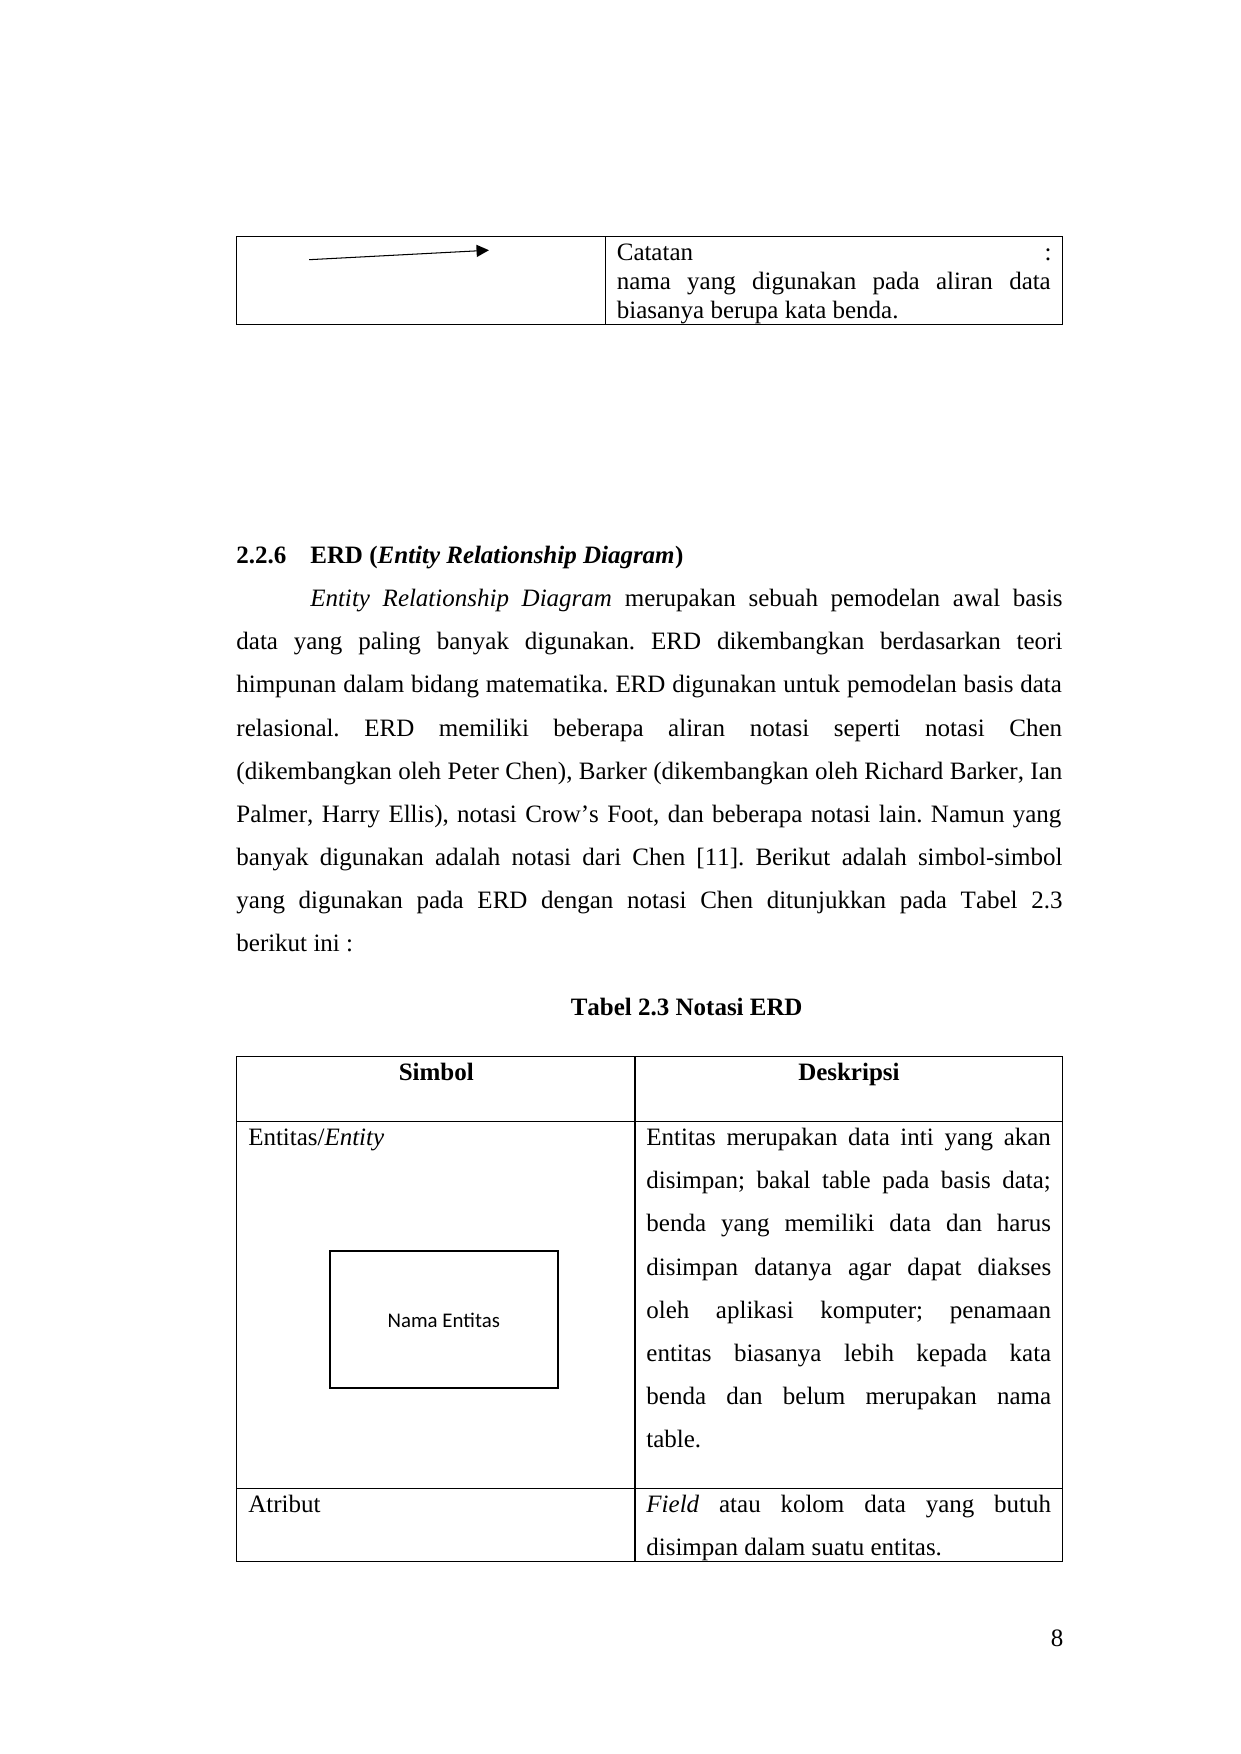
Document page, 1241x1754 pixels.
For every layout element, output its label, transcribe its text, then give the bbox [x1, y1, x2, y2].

text 2.2.6 ERD (Entity Relationship Diagram) [236, 540, 1063, 569]
table_header Simbol [237, 1057, 634, 1121]
table_cell Atribut [237, 1489, 634, 1561]
text Tabel 2.3 Notasi ERD [236, 992, 1063, 1021]
table_cell Entitas merupakan data inti yang akan disimpan; bakal table pada basis data; benda yang memiliki data dan harus disimpan datanya agar dapat diakses oleh aplikasi komputer; penamaan entitas biasanya lebih kepada kata benda dan belum merupakan nama table. [636, 1122, 1062, 1488]
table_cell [606, 237, 1062, 323]
table_cell [237, 237, 605, 323]
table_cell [636, 1489, 1062, 1561]
table_header Deskripsi [636, 1057, 1062, 1121]
text Entity Relationship Diagram merupakan sebuah pemodelan awal basis data yang paling banyak digunakan. ERD dikembangkan berdasarkan teori himpunan dalam bidang matematika. ERD digunakan untuk pemodelan basis data relasional. ERD memiliki beberapa aliran notasi seperti notasi Chen (dikembangkan oleh Peter Chen), Barker (dikembangkan oleh Richard Barker, Ian Palmer, Harry Ellis), notasi Crow’s Foot, dan beberapa notasi lain. Namun yang banyak digunakan adalah notasi dari Chen [11]. Berikut adalah simbol-simbol yang digunakan pada ERD dengan notasi Chen ditunjukkan pada Tabel 2.3 berikut ini : [236, 583, 1063, 957]
table_cell Entitas/Entity [237, 1122, 634, 1488]
